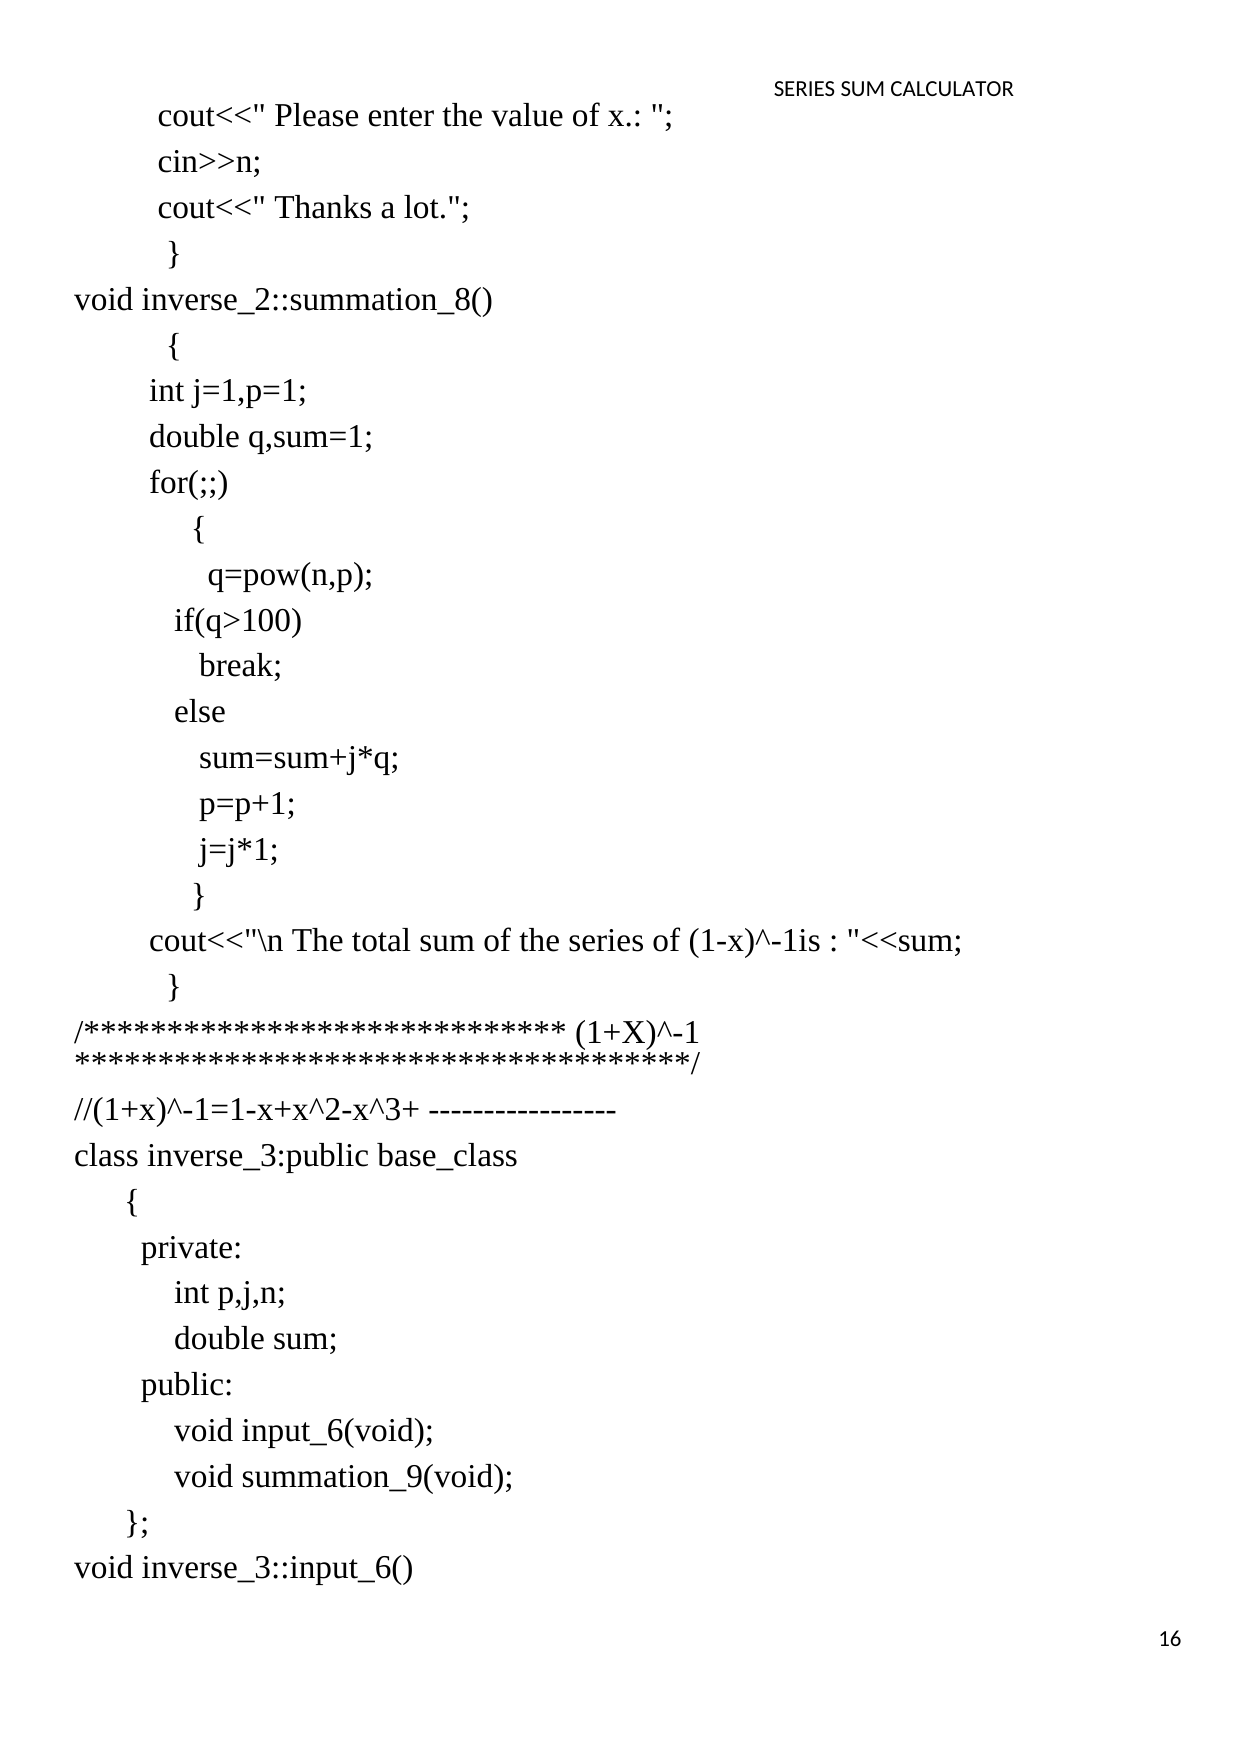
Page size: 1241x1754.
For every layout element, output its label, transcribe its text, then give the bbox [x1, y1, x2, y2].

text } [74, 239, 1181, 271]
text }; [74, 1508, 1181, 1539]
text } [74, 973, 1181, 1004]
text cin>>n; [74, 148, 1181, 179]
text public: [74, 1371, 1181, 1402]
text private: [74, 1233, 1181, 1264]
text class inverse_3:public base_class [74, 1141, 1181, 1173]
text q=pow(n,p); [74, 560, 1181, 591]
text p=p+1; [74, 789, 1181, 821]
text void inverse_2::summation_8() [74, 285, 1181, 316]
text cout<<" Thanks a lot."; [74, 193, 1181, 225]
text else [74, 698, 1181, 729]
text void summation_9(void); [74, 1462, 1181, 1493]
text if(q>100) [74, 606, 1181, 637]
text int j=1,p=1; [74, 377, 1181, 408]
text cout<<" Please enter the value of x.: "; [74, 102, 1181, 133]
text break; [74, 652, 1181, 683]
text { [74, 514, 1181, 546]
text for(;;) [74, 468, 1181, 500]
text double sum; [74, 1325, 1181, 1356]
text void inverse_3::input_6() [74, 1554, 1181, 1585]
text double q,sum=1; [74, 423, 1181, 454]
text sum=sum+j*q; [74, 743, 1181, 775]
text void input_6(void); [74, 1416, 1181, 1448]
text int p,j,n; [74, 1279, 1181, 1310]
text cout<<"\n The total sum of the series of (1-x)^-1is : "<<sum; [74, 927, 1181, 958]
text //(1+x)^-1=1-x+x^2-x^3+ ----------------- [74, 1096, 1181, 1127]
text } [74, 881, 1181, 912]
text { [74, 331, 1181, 362]
text j=j*1; [74, 835, 1181, 866]
text { [74, 1187, 1181, 1218]
text /***************************** (1+X)^-1 *************************************/ [74, 1018, 1181, 1081]
